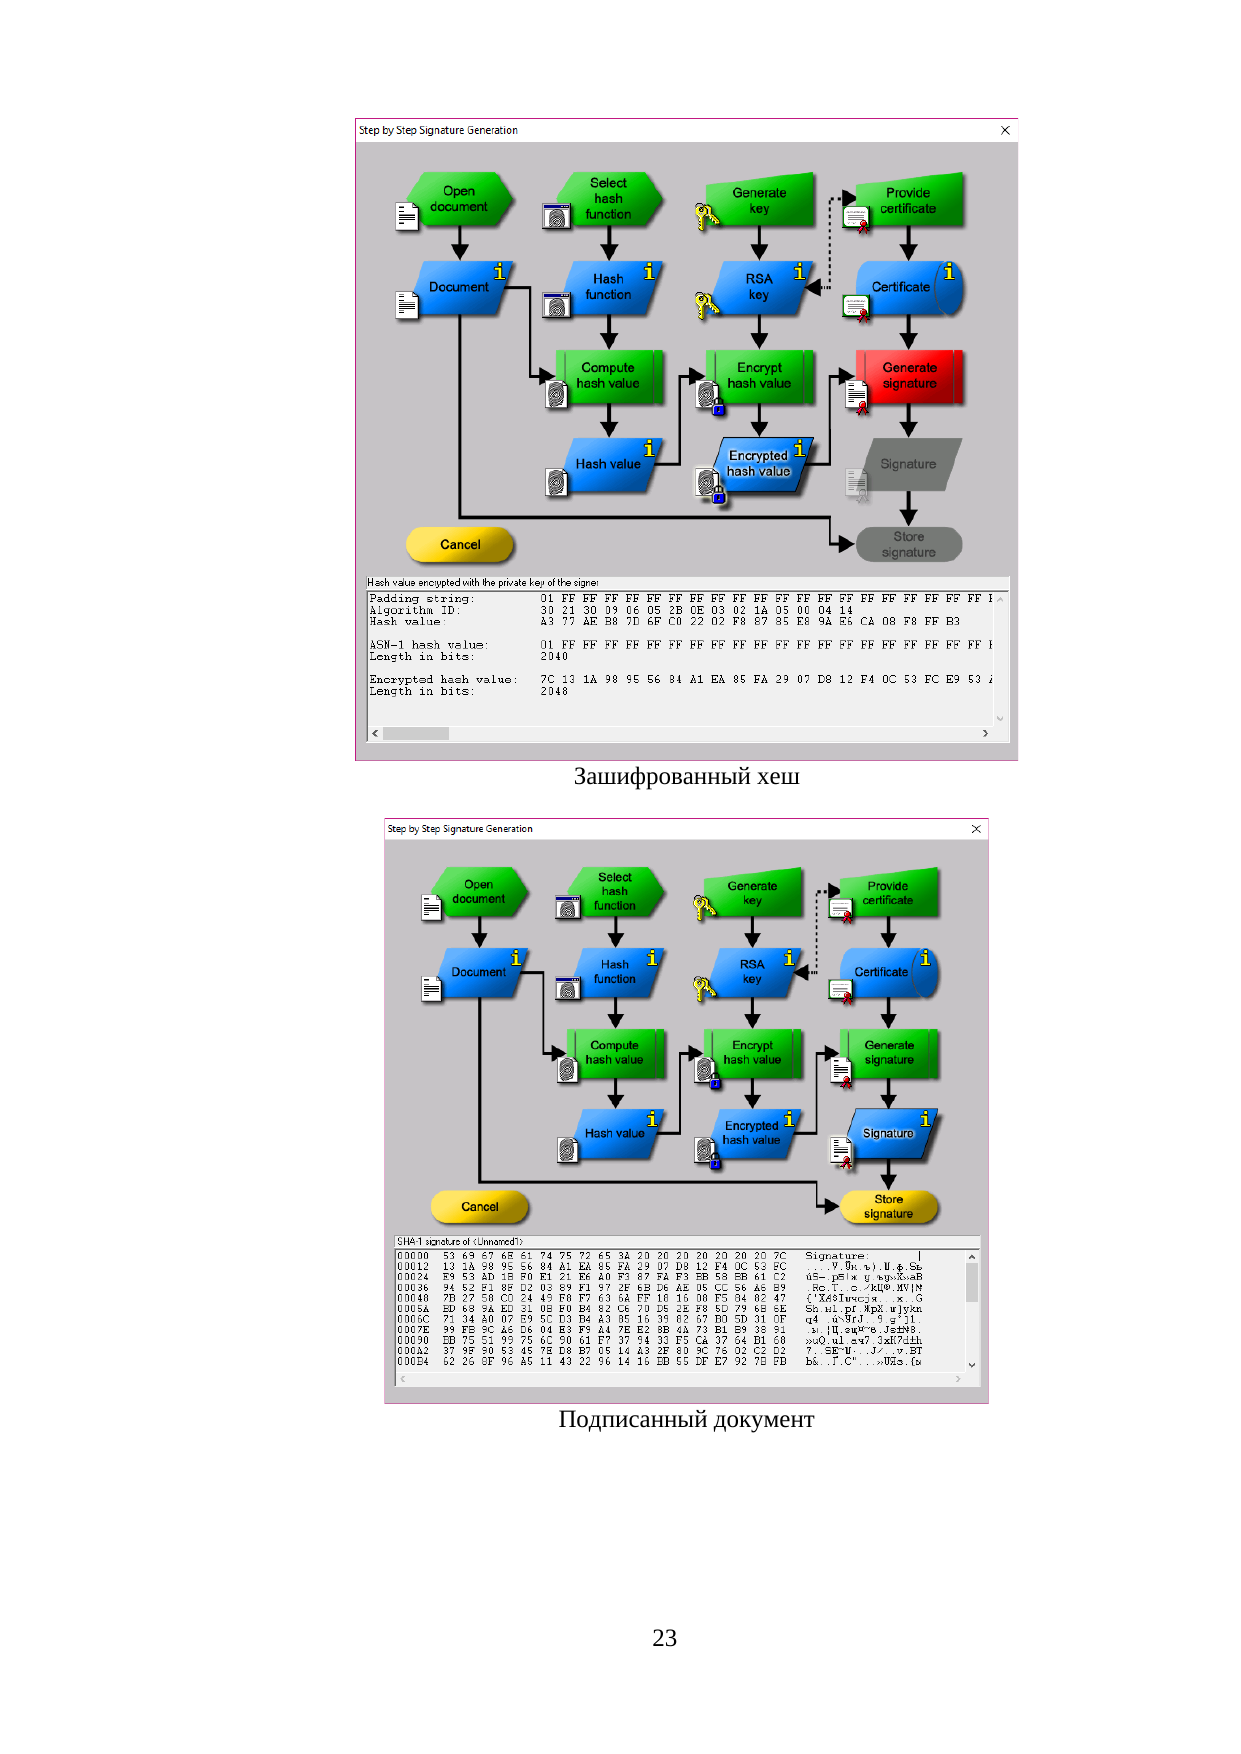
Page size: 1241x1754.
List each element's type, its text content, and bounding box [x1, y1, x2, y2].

picture [384, 818, 989, 1404]
list Зашифрованный хеш [177, 761, 1152, 789]
picture [355, 118, 1019, 761]
list Подписанный документ [177, 1404, 1152, 1433]
